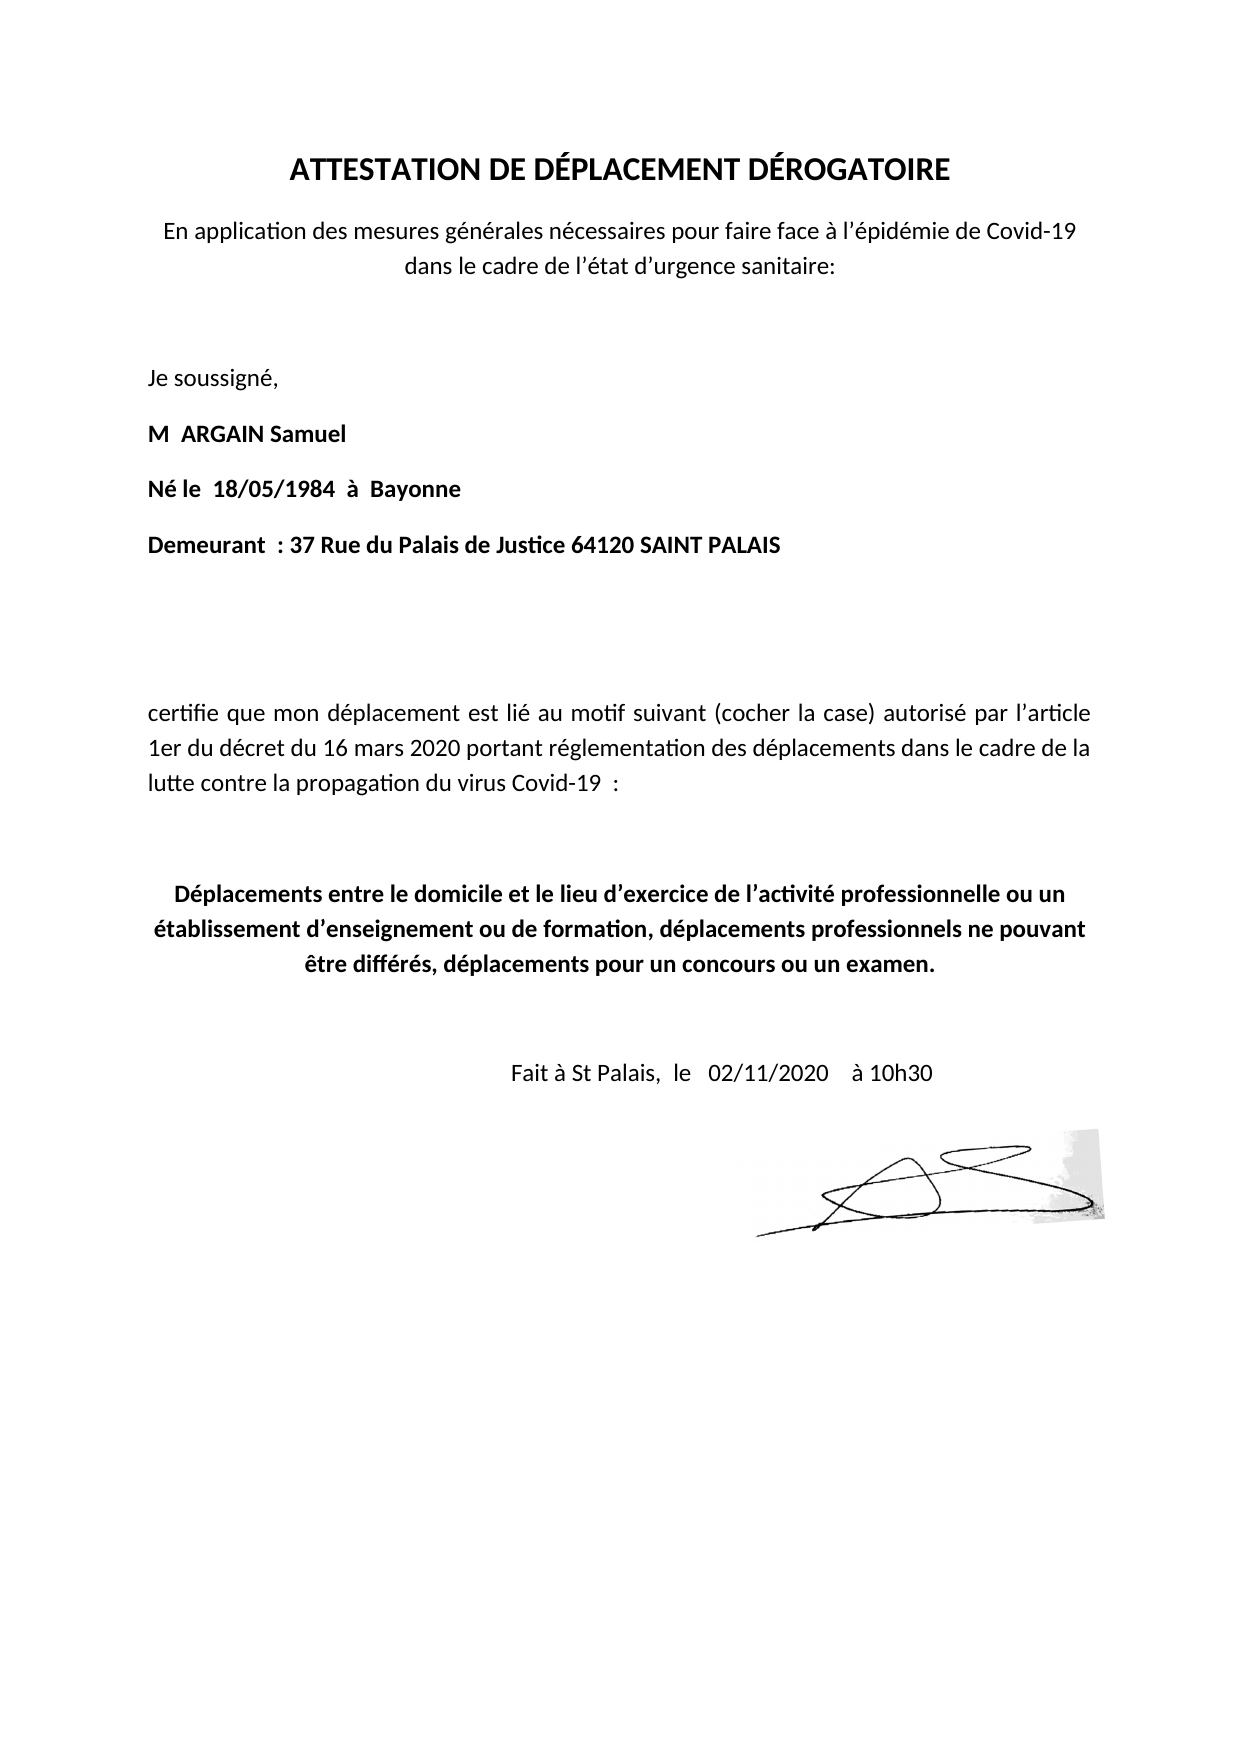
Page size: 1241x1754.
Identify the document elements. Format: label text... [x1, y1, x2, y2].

text Je soussigné, [148, 362, 1093, 392]
text En application des mesures générales nécessaires pour faire face à l’épidémie de Covid-19 dans le cadre de l’état d’urgence sanitaire: [148, 215, 1093, 281]
text Demeurant : 37 Rue du Palais de Justice 64120 SAINT PALAIS [148, 529, 1093, 560]
text Fait à St Palais, le 02/11/2020 à 10h30 [148, 1057, 1093, 1088]
text certifie que mon déplacement est lié au motif suivant (cocher la case) autorisé par l’article 1er du décret du 16 mars 2020 portant réglementation des déplacements dans le cadre de la lutte contre la propagation du virus Covid-19 : [148, 697, 1093, 797]
text Né le 18/05/1984 à Bayonne [148, 473, 1093, 504]
text Déplacements entre le domicile et le lieu d’exercice de l’activité professionnelle ou un établissement d’enseignement ou de formation, déplacements professionnels ne pouvant être différés, déplacements pour un concours ou un examen. [148, 878, 1093, 979]
text ATTESTATION DE DÉPLACEMENT DÉROGATOIRE [148, 148, 1093, 188]
text M ARGAIN Samuel [148, 418, 1093, 448]
